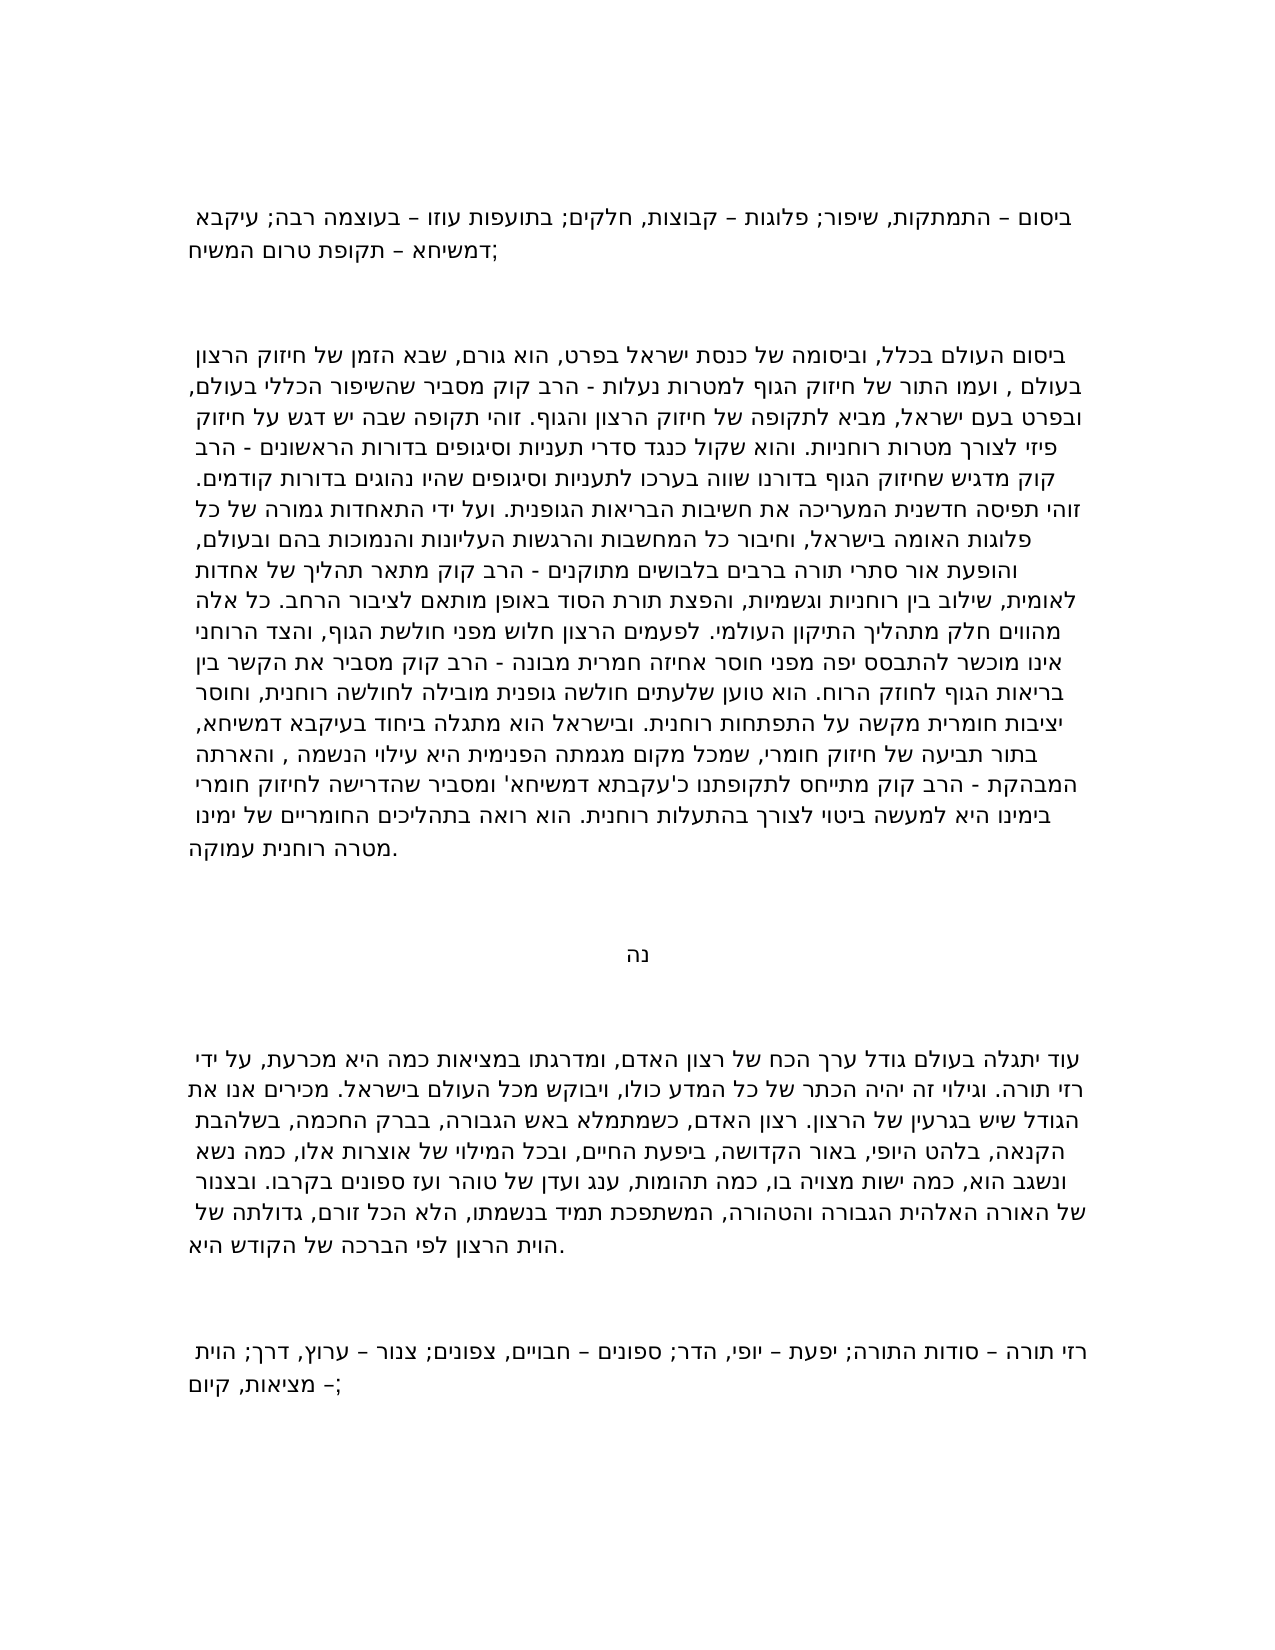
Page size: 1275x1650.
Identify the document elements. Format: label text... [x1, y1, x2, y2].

text ביסום – התמתקות, שיפור; פלוגות – קבוצות, חלקים; בתועפות עוזו – בעוצמה רבה; עיקבא דמשיחא – תקופת טרום המשיח; [187, 204, 1087, 264]
text ביסום העולם בכלל, וביסומה של כנסת ישראל בפרט, הוא גורם, שבא הזמן של חיזוק הרצון בעולם , ועמו התור של חיזוק הגוף למטרות נעלות - הרב קוק מסביר שהשיפור הכללי בעולם, ובפרט בעם ישראל, מביא לתקופה של חיזוק הרצון והגוף. זוהי תקופה שבה יש דגש על חיזוק פיזי לצורך מטרות רוחניות. והוא שקול כנגד סדרי תעניות וסיגופים בדורות הראשונים - הרב קוק מדגיש שחיזוק הגוף בדורנו שווה בערכו לתעניות וסיגופים שהיו נהוגים בדורות קודמים. זוהי תפיסה חדשנית המעריכה את חשיבות הבריאות הגופנית. ועל ידי התאחדות גמורה של כל פלוגות האומה בישראל, וחיבור כל המחשבות והרגשות העליונות והנמוכות בהם ובעולם, והופעת אור סתרי תורה ברבים בלבושים מתוקנים - הרב קוק מתאר תהליך של אחדות לאומית, שילוב בין רוחניות וגשמיות, והפצת תורת הסוד באופן מותאם לציבור הרחב. כל אלה מהווים חלק מתהליך התיקון העולמי. לפעמים הרצון חלוש מפני חולשת הגוף, והצד הרוחני אינו מוכשר להתבסס יפה מפני חוסר אחיזה חמרית מבונה - הרב קוק מסביר את הקשר בין בריאות הגוף לחוזק הרוח. הוא טוען שלעתים חולשה גופנית מובילה לחולשה רוחנית, וחוסר יציבות חומרית מקשה על התפתחות רוחנית. ובישראל הוא מתגלה ביחוד בעיקבא דמשיחא, בתור תביעה של חיזוק חומרי, שמכל מקום מגמתה הפנימית היא עילוי הנשמה , והארתה המבהקת - הרב קוק מתייחס לתקופתנו כ'עקבתא דמשיחא' ומסביר שהדרישה לחיזוק חומרי בימינו היא למעשה ביטוי לצורך בהתעלות רוחנית. הוא רואה בתהליכים החומריים של ימינו מטרה רוחנית עמוקה. [187, 343, 1087, 862]
text רזי תורה – סודות התורה; יפעת – יופי, הדר; ספונים – חבויים, צפונים; צנור – ערוץ, דרך; הוית – מציאות, קיום; [187, 1338, 1087, 1398]
text נה [187, 941, 1087, 967]
text עוד יתגלה בעולם גודל ערך הכח של רצון האדם, ומדרגתו במציאות כמה היא מכרעת, על ידי רזי תורה. וגילוי זה יהיה הכתר של כל המדע כולו, ויבוקש מכל העולם בישראל. מכירים אנו את הגודל שיש בגרעין של הרצון. רצון האדם, כשמתמלא באש הגבורה, בברק החכמה, בשלהבת הקנאה, בלהט היופי, באור הקדושה, ביפעת החיים, ובכל המילוי של אוצרות אלו, כמה נשא ונשגב הוא, כמה ישות מצויה בו, כמה תהומות, ענג ועדן של טוהר ועז ספונים בקרבו. ובצנור של האורה האלהית הגבורה והטהורה, המשתפכת תמיד בנשמתו, הלא הכל זורם, גדולתה של הוית הרצון לפי הברכה של הקודש היא. [187, 1046, 1087, 1259]
